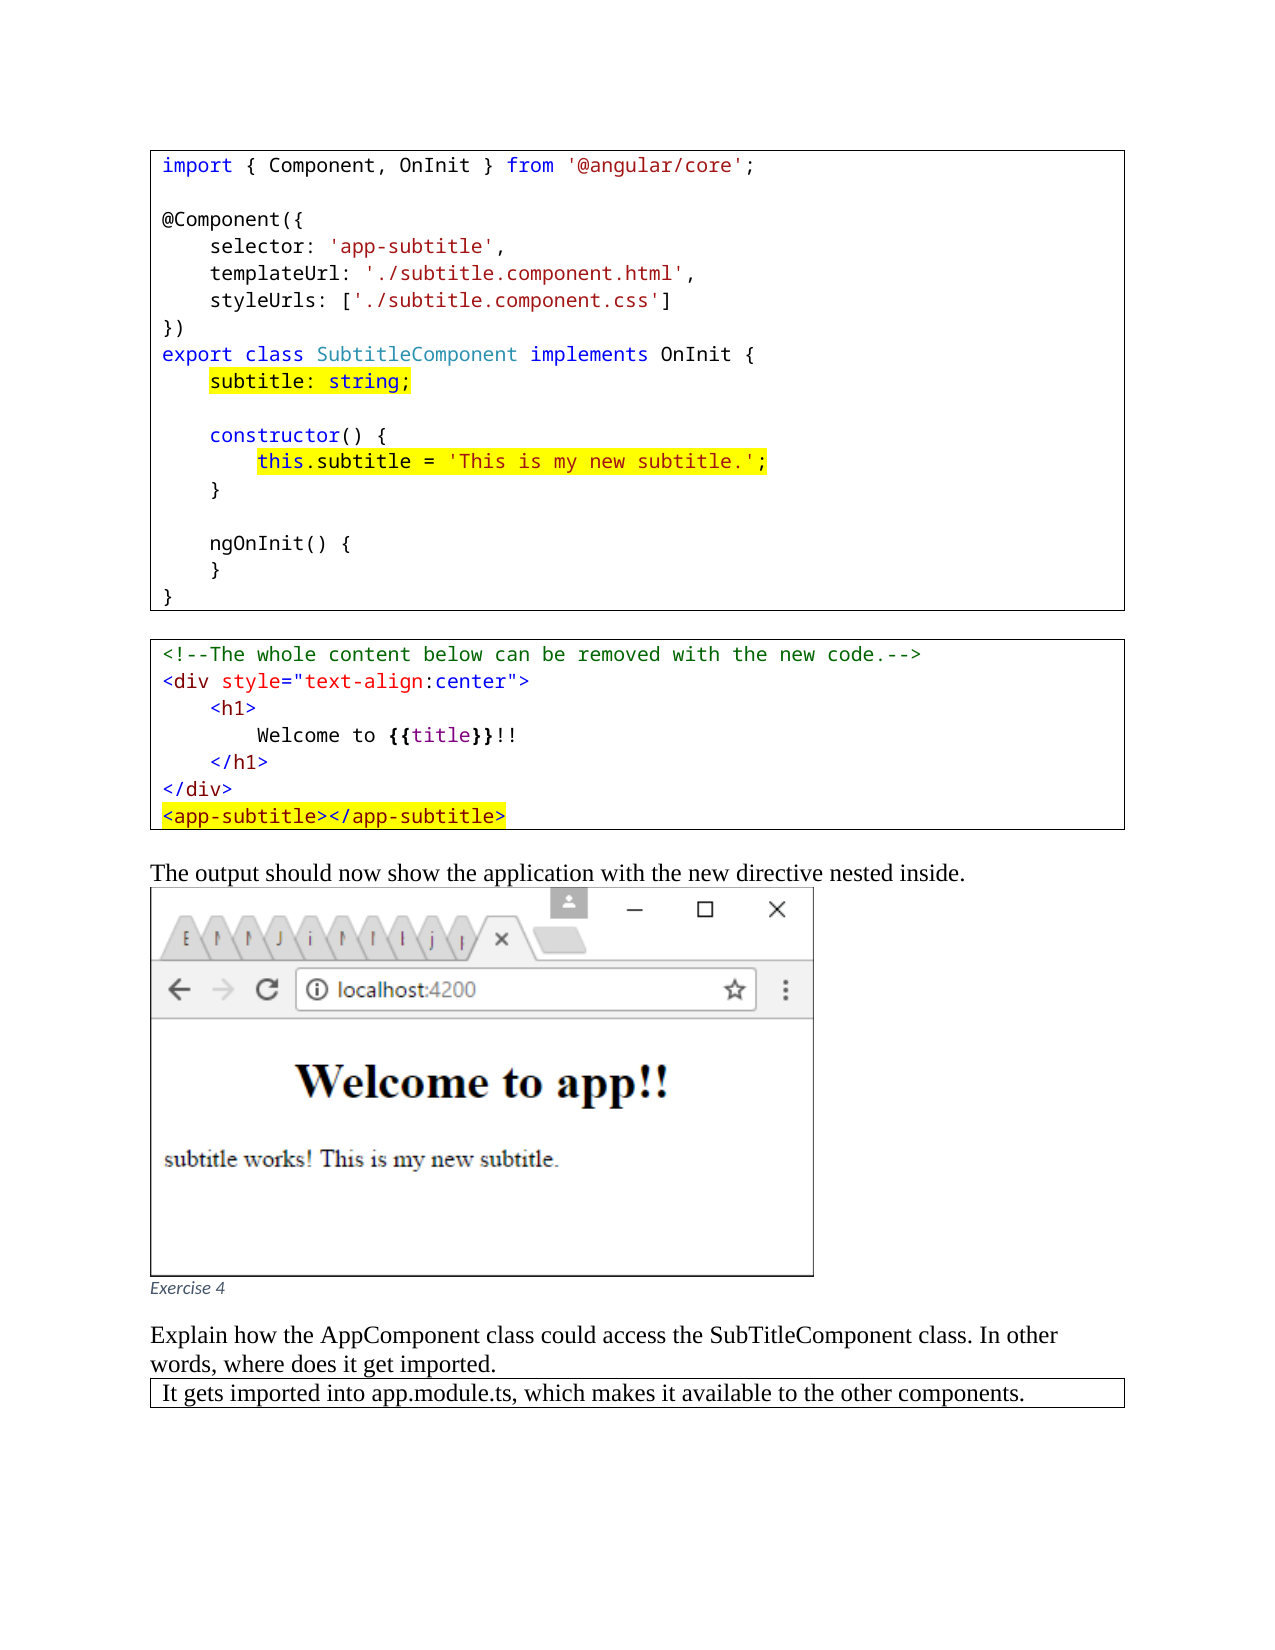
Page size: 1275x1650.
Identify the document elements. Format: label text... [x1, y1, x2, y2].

text The output should now show the application with the new directive nested inside. [150, 858, 1125, 887]
picture [150, 887, 814, 1277]
table_header It gets imported into app.module.ts, which makes it available to the other components. [151, 1379, 1124, 1407]
text Explain how the AppComponent class could access the SubTitleComponent class. In other words, where does it get imported. [150, 1320, 1125, 1377]
table_header <!--The whole content below can be removed with the new code.--> <div style="text-align:center"> <h1> Welcome to {{title}}!! </h1> </div> <app-subtitle></app-subtitle> [151, 640, 1124, 829]
table_header import { Component, OnInit } from '@angular/core'; @Component({ selector: 'app-subtitle', templateUrl: './subtitle.component.html', styleUrls: ['./subtitle.component.css'] }) export class SubtitleComponent implements OnInit { subtitle: string; constructor() { this.subtitle = 'This is my new subtitle.'; } ngOnInit() { } } [151, 151, 1124, 610]
